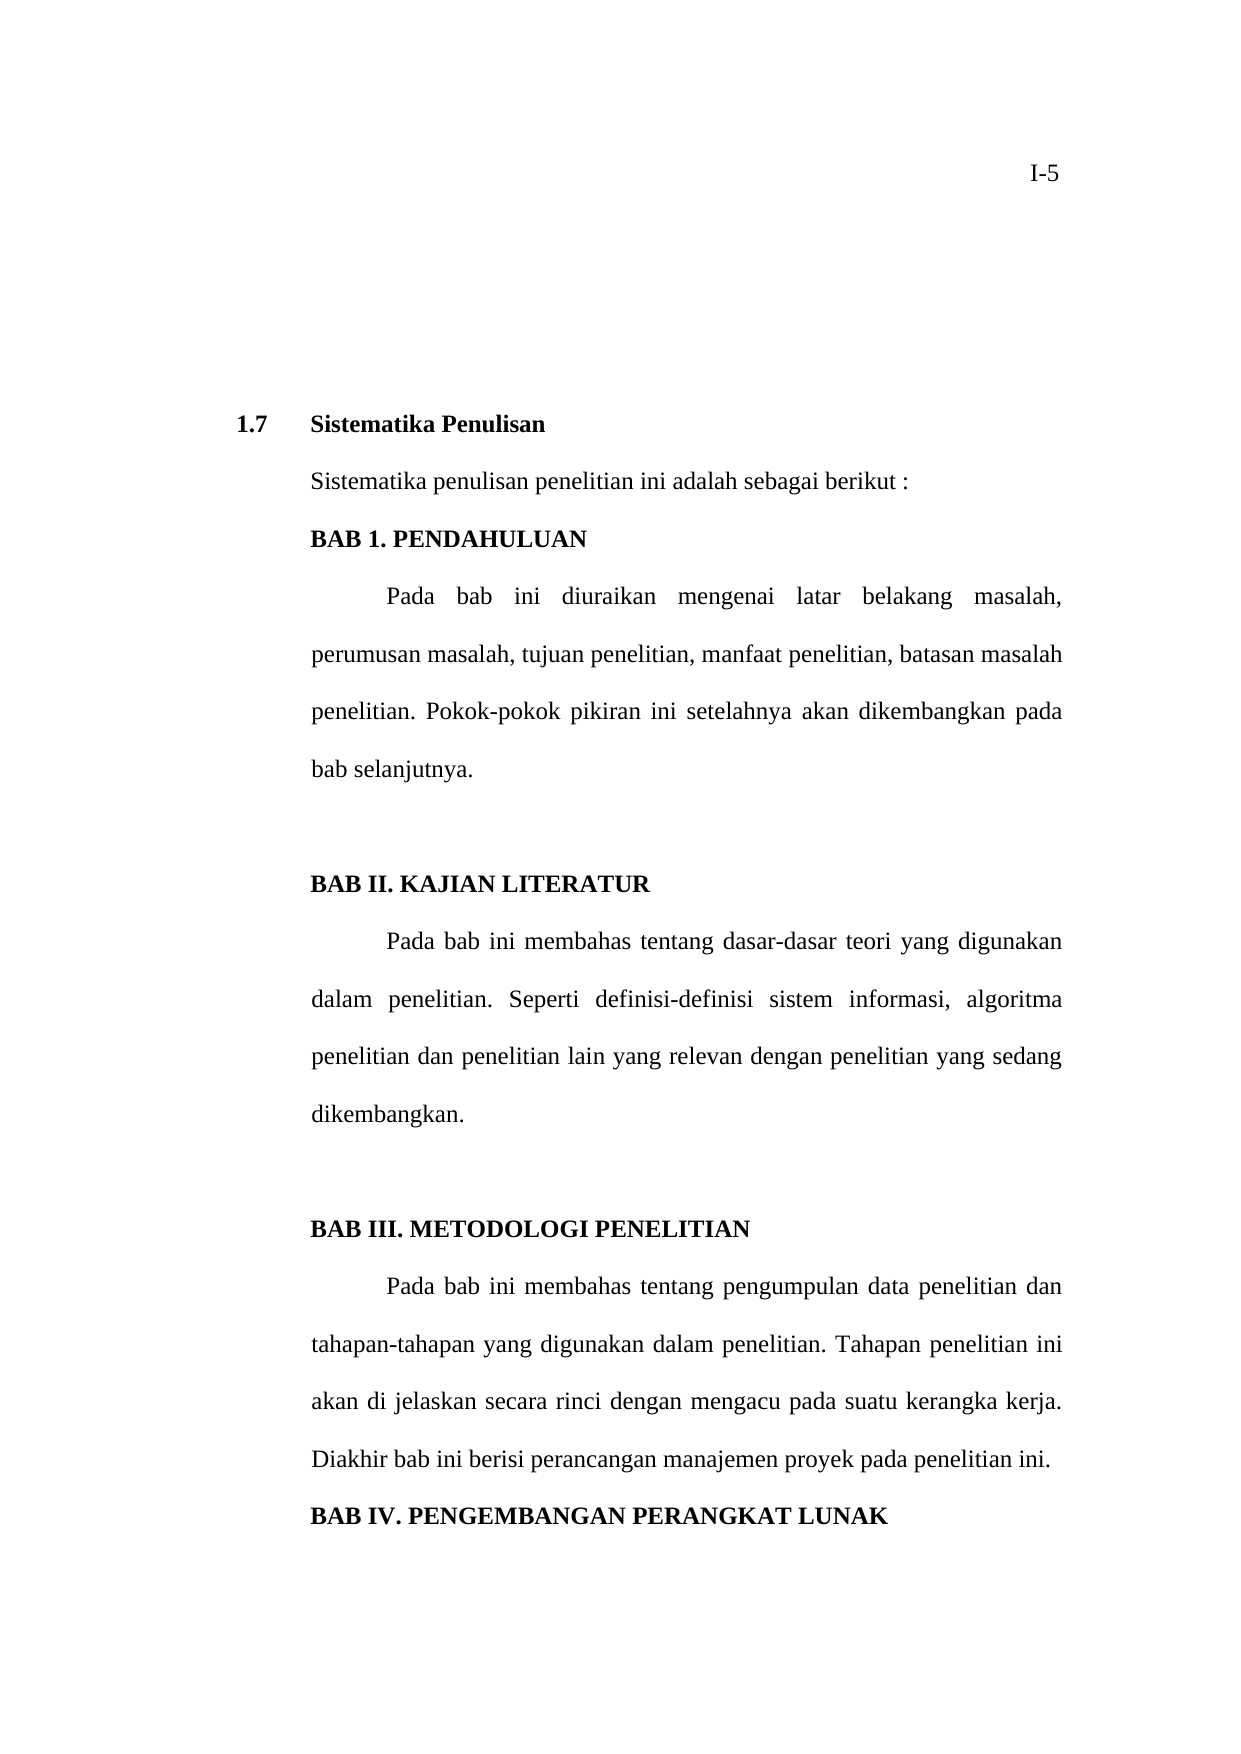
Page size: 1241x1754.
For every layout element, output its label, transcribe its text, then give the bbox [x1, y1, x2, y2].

list BAB III. METODOLOGI PENELITIAN [310, 1214, 1063, 1242]
list Sistematika penulisan penelitian ini adalah sebagai berikut : [310, 466, 1063, 495]
list Pada bab ini diuraikan mengenai latar belakang masalah, perumusan masalah, tujuan penelitian, manfaat penelitian, batasan masalah penelitian. Pokok-pokok pikiran ini setelahnya akan dikembangkan pada bab selanjutnya. [311, 581, 1063, 782]
list BAB II. KAJIAN LITERATUR [310, 869, 1063, 897]
list Pada bab ini membahas tentang dasar-dasar teori yang digunakan dalam penelitian. Seperti definisi-definisi sistem informasi, algoritma penelitian dan penelitian lain yang relevan dengan penelitian yang sedang dikembangkan. [311, 926, 1063, 1127]
list BAB IV. PENGEMBANGAN PERANGKAT LUNAK [310, 1501, 1063, 1530]
list BAB 1. PENDAHULUAN [310, 524, 1063, 552]
list 1.7 Sistematika Penulisan [236, 409, 1063, 437]
list Pada bab ini membahas tentang pengumpulan data penelitian dan tahapan-tahapan yang digunakan dalam penelitian. Tahapan penelitian ini akan di jelaskan secara rinci dengan mengacu pada suatu kerangka kerja. Diakhir bab ini berisi perancangan manajemen proyek pada penelitian ini. [311, 1271, 1063, 1472]
